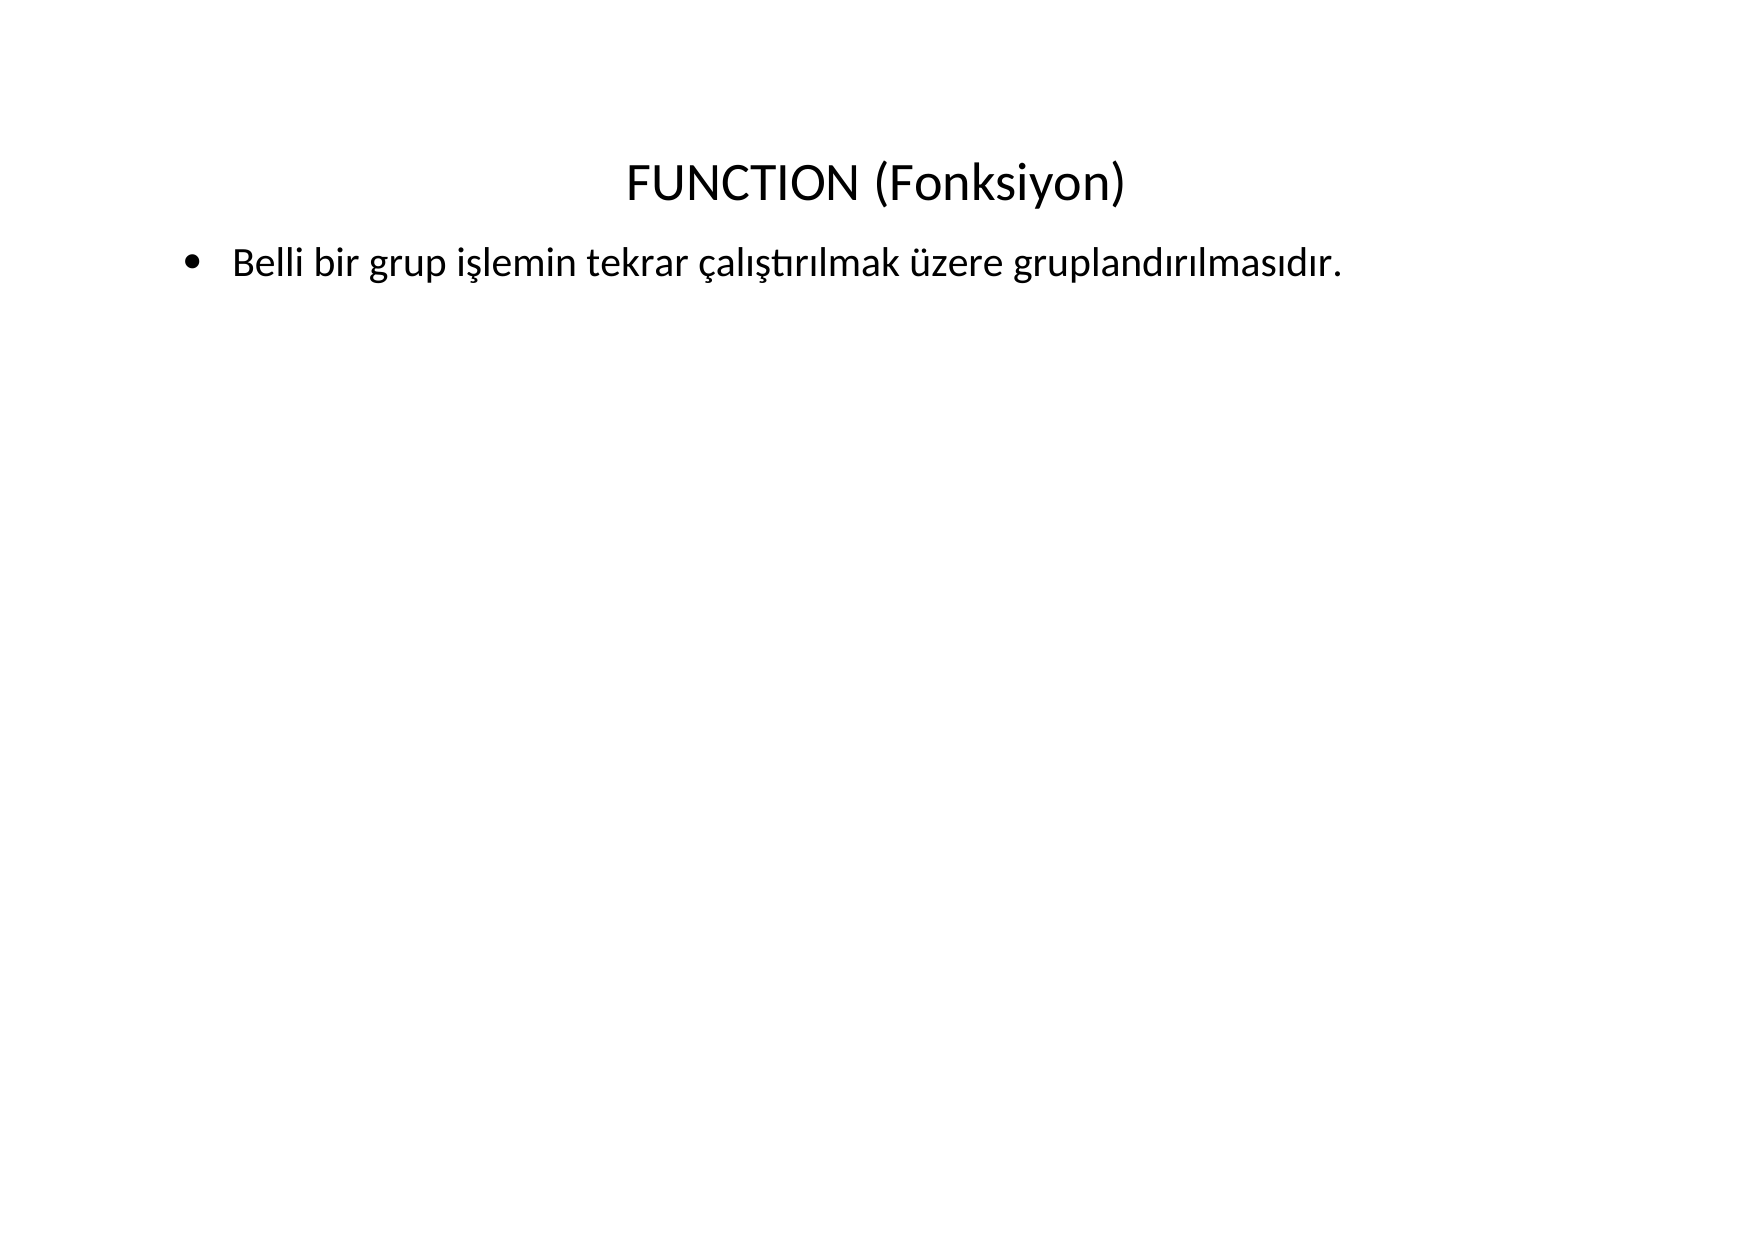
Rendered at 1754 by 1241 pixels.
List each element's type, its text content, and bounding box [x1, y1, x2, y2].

text FUNCTION (Fonksiyon) [148, 148, 1606, 214]
list Belli bir grup işlemin tekrar çalıştırılmak üzere gruplandırılmasıdır. [185, 236, 1606, 286]
